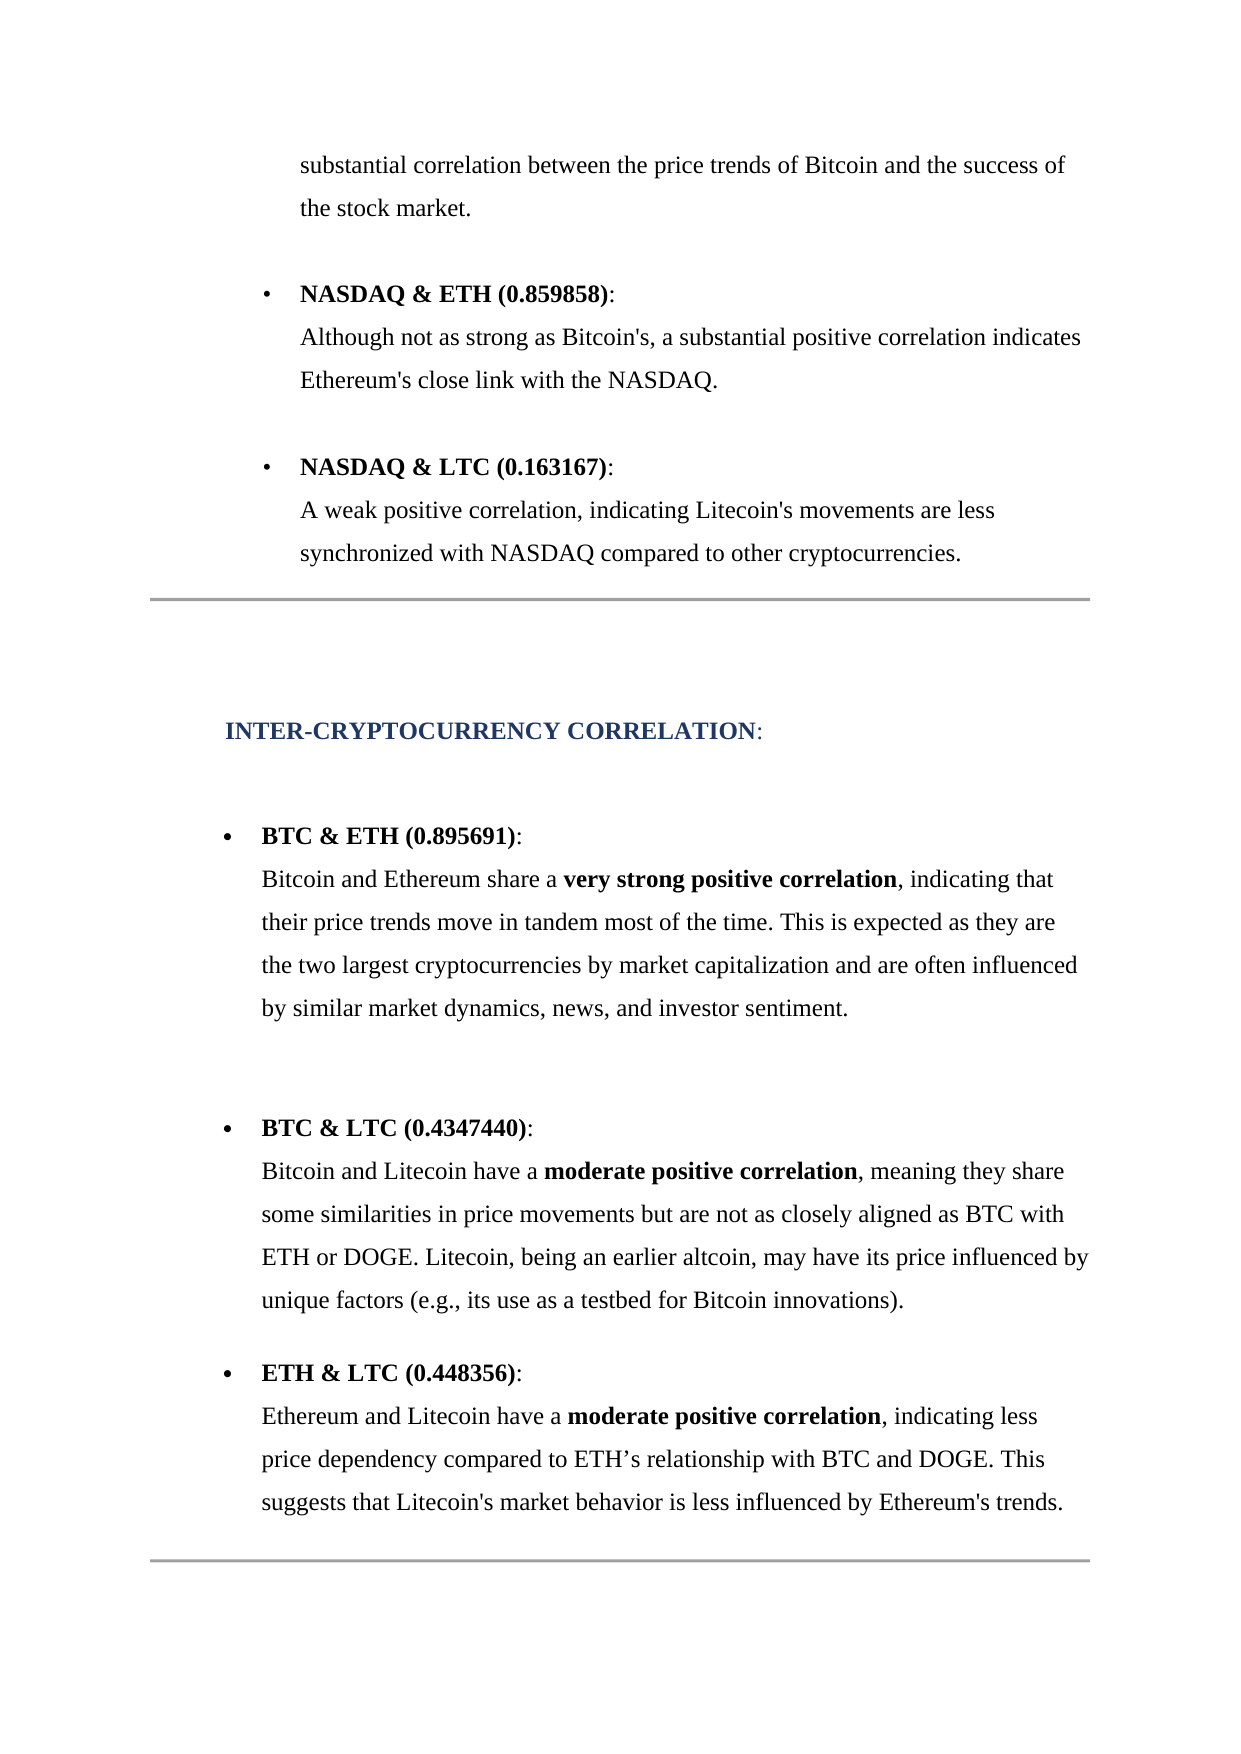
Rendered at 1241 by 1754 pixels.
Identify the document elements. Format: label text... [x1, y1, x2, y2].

list NASDAQ & LTC (0.163167): [262, 452, 1090, 481]
list ETH & LTC (0.448356): Ethereum and Litecoin have a moderate positive correlation, indicating less price dependency compared to ETH’s relationship with BTC and DOGE. This suggests that Litecoin's market behavior is less influenced by Ethereum's trends. [224, 1358, 1090, 1516]
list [300, 150, 1090, 222]
list NASDAQ & ETH (0.859858): [262, 279, 1090, 308]
subtitle INTER-CRYPTOCURRENCY CORRELATION: [150, 716, 1090, 745]
list Although not as strong as Bitcoin's, a substantial positive correlation indicates Ethereum's close link with the NASDAQ. [300, 322, 1090, 394]
list BTC & LTC (0.4347440): Bitcoin and Litecoin have a moderate positive correlation, meaning they share some similarities in price movements but are not as closely aligned as BTC with ETH or DOGE. Litecoin, being an earlier altcoin, may have its price influenced by unique factors (e.g., its use as a testbed for Bitcoin innovations). [224, 1113, 1090, 1314]
list A weak positive correlation, indicating Litecoin's movements are less synchronized with NASDAQ compared to other cryptocurrencies. [300, 495, 1090, 567]
list BTC & ETH (0.895691): Bitcoin and Ethereum share a very strong positive correlation, indicating that their price trends move in tandem most of the time. This is expected as they are the two largest cryptocurrencies by market capitalization and are often influenced by similar market dynamics, news, and investor sentiment. [224, 821, 1090, 1022]
